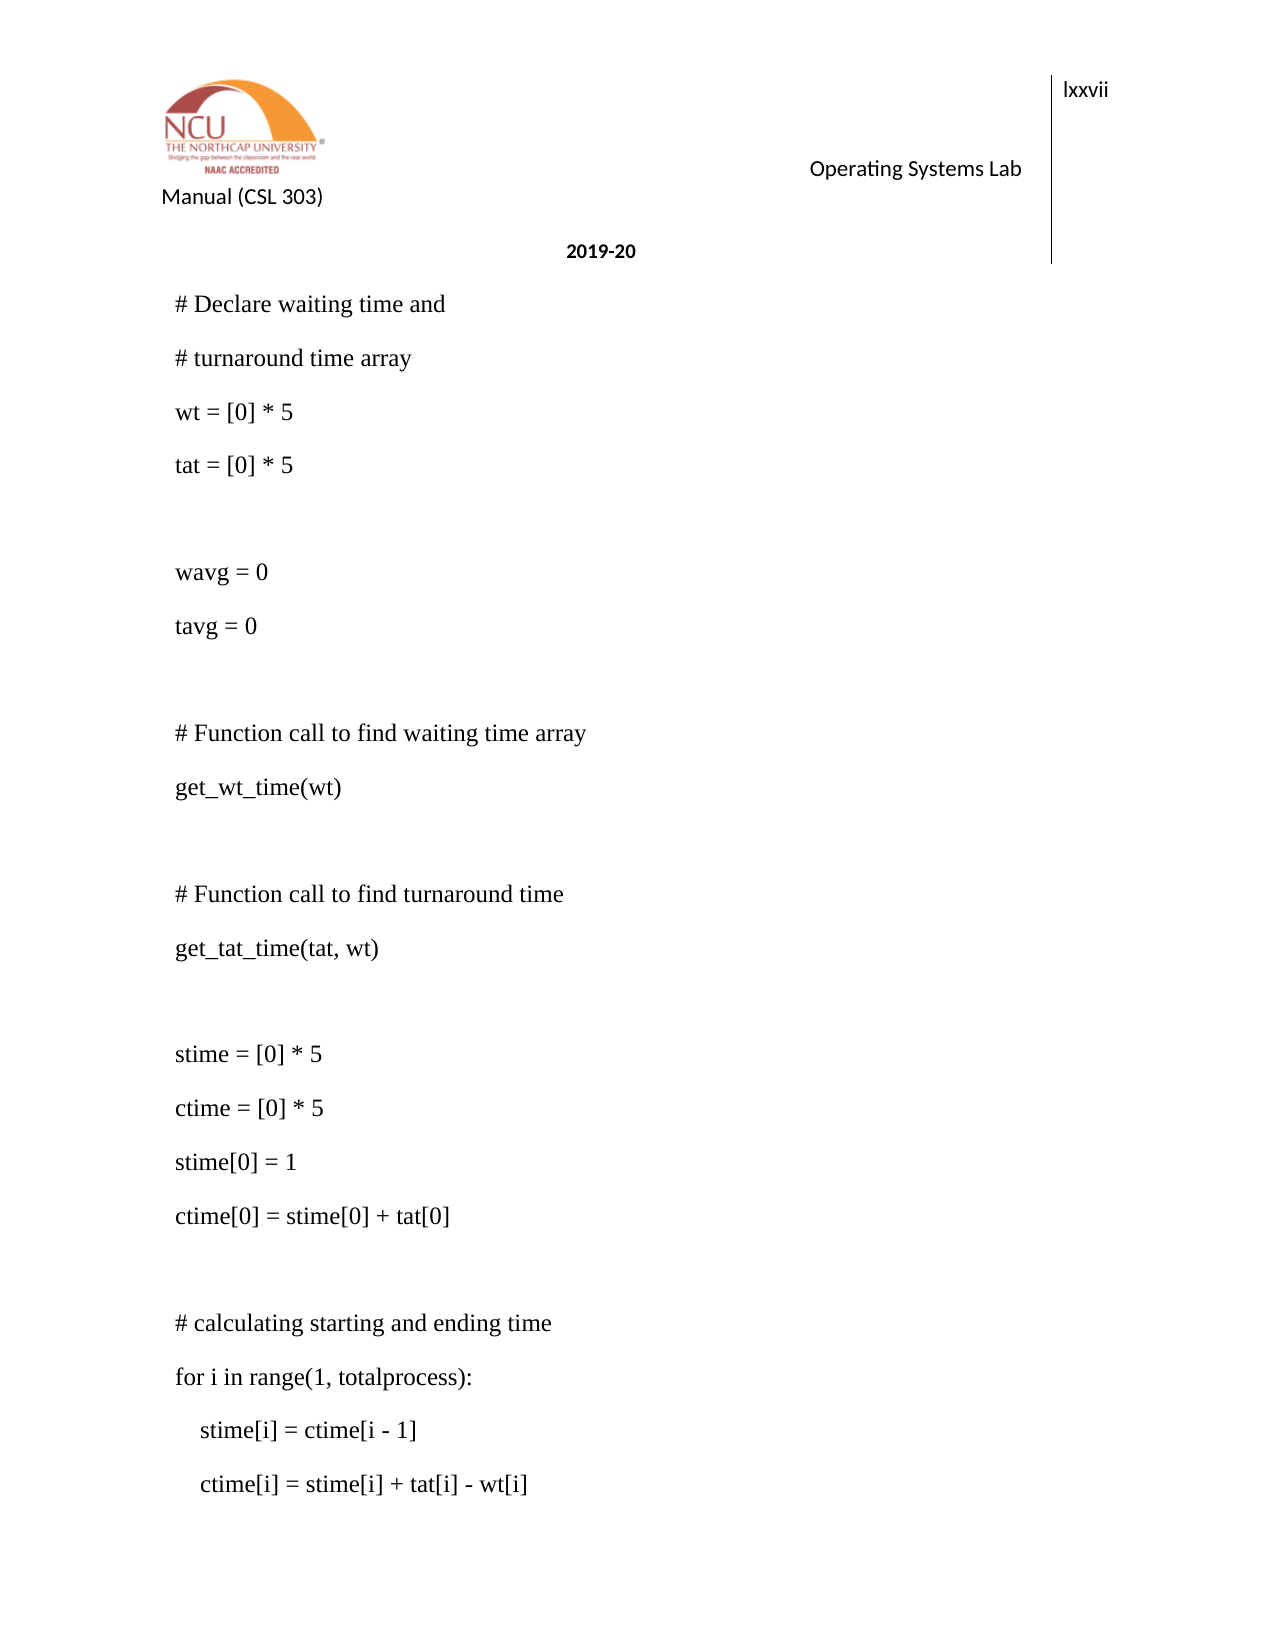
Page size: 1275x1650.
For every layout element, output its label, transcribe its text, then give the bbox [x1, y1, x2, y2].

text tavg = 0 [150, 611, 1125, 640]
text stime[0] = 1 [150, 1147, 1125, 1176]
text stime = [0] * 5 [150, 1039, 1125, 1068]
text ctime = [0] * 5 [150, 1093, 1125, 1122]
text # Declare waiting time and [150, 289, 1125, 318]
text wavg = 0 [150, 557, 1125, 586]
text stime[i] = ctime[i - 1] [150, 1416, 1125, 1444]
text tat = [0] * 5 [150, 450, 1125, 479]
text get_tat_time(tat, wt) [150, 933, 1125, 961]
text ctime[0] = stime[0] + tat[0] [150, 1201, 1125, 1230]
text # calculating starting and ending time [150, 1308, 1125, 1337]
text wt = [0] * 5 [150, 397, 1125, 425]
text # Function call to find turnaround time [150, 879, 1125, 907]
text # turnaround time array [150, 343, 1125, 371]
text ctime[i] = stime[i] + tat[i] - wt[i] [150, 1469, 1125, 1498]
text # Function call to find waiting time array [150, 718, 1125, 747]
picture [161, 75, 325, 177]
text get_wt_time(wt) [150, 772, 1125, 801]
text for i in range(1, totalprocess): [150, 1362, 1125, 1391]
